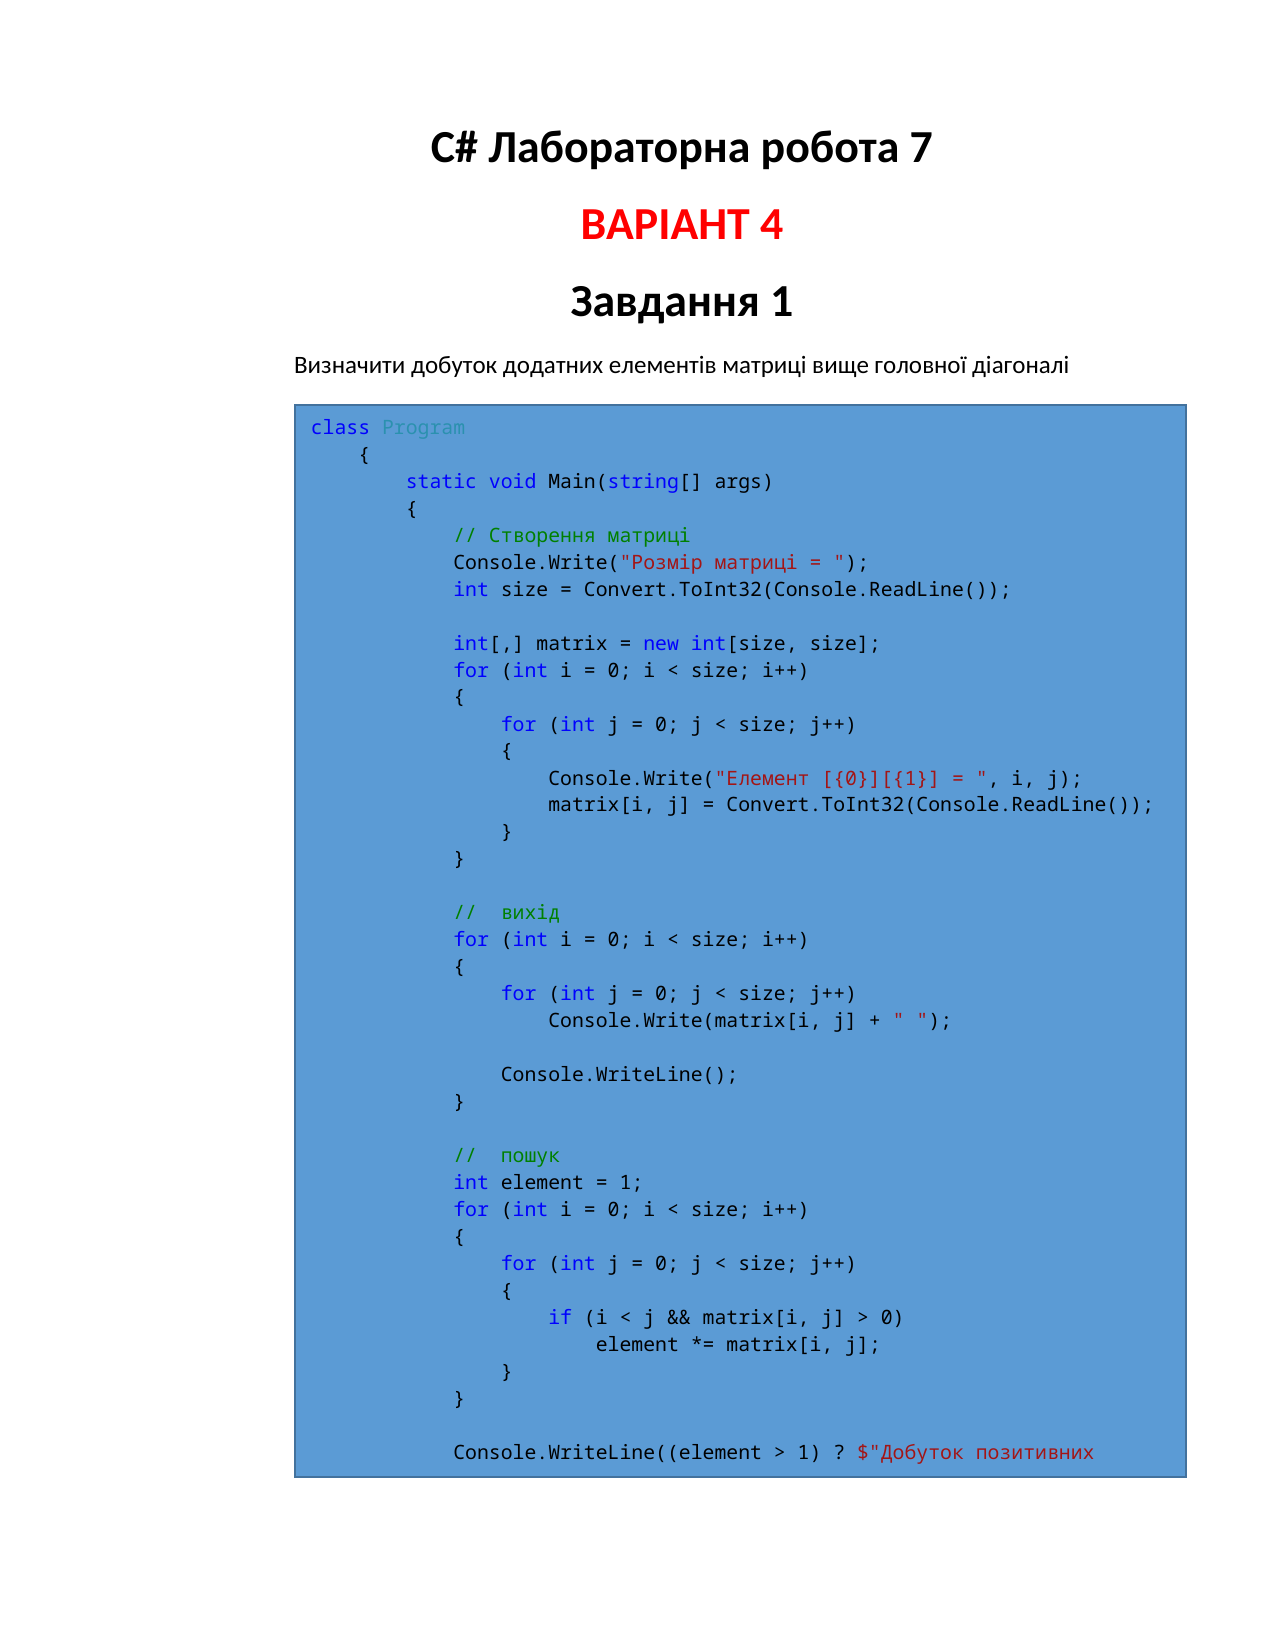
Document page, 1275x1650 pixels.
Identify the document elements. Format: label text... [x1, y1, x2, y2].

text ВАРІАНТ 4 [177, 195, 1186, 251]
text Завдання 1 [177, 272, 1186, 328]
text Визначити добуток додатних елементів матриці вище головної діагоналі [177, 349, 1186, 379]
text C# Лабораторна робота 7 [177, 118, 1186, 174]
